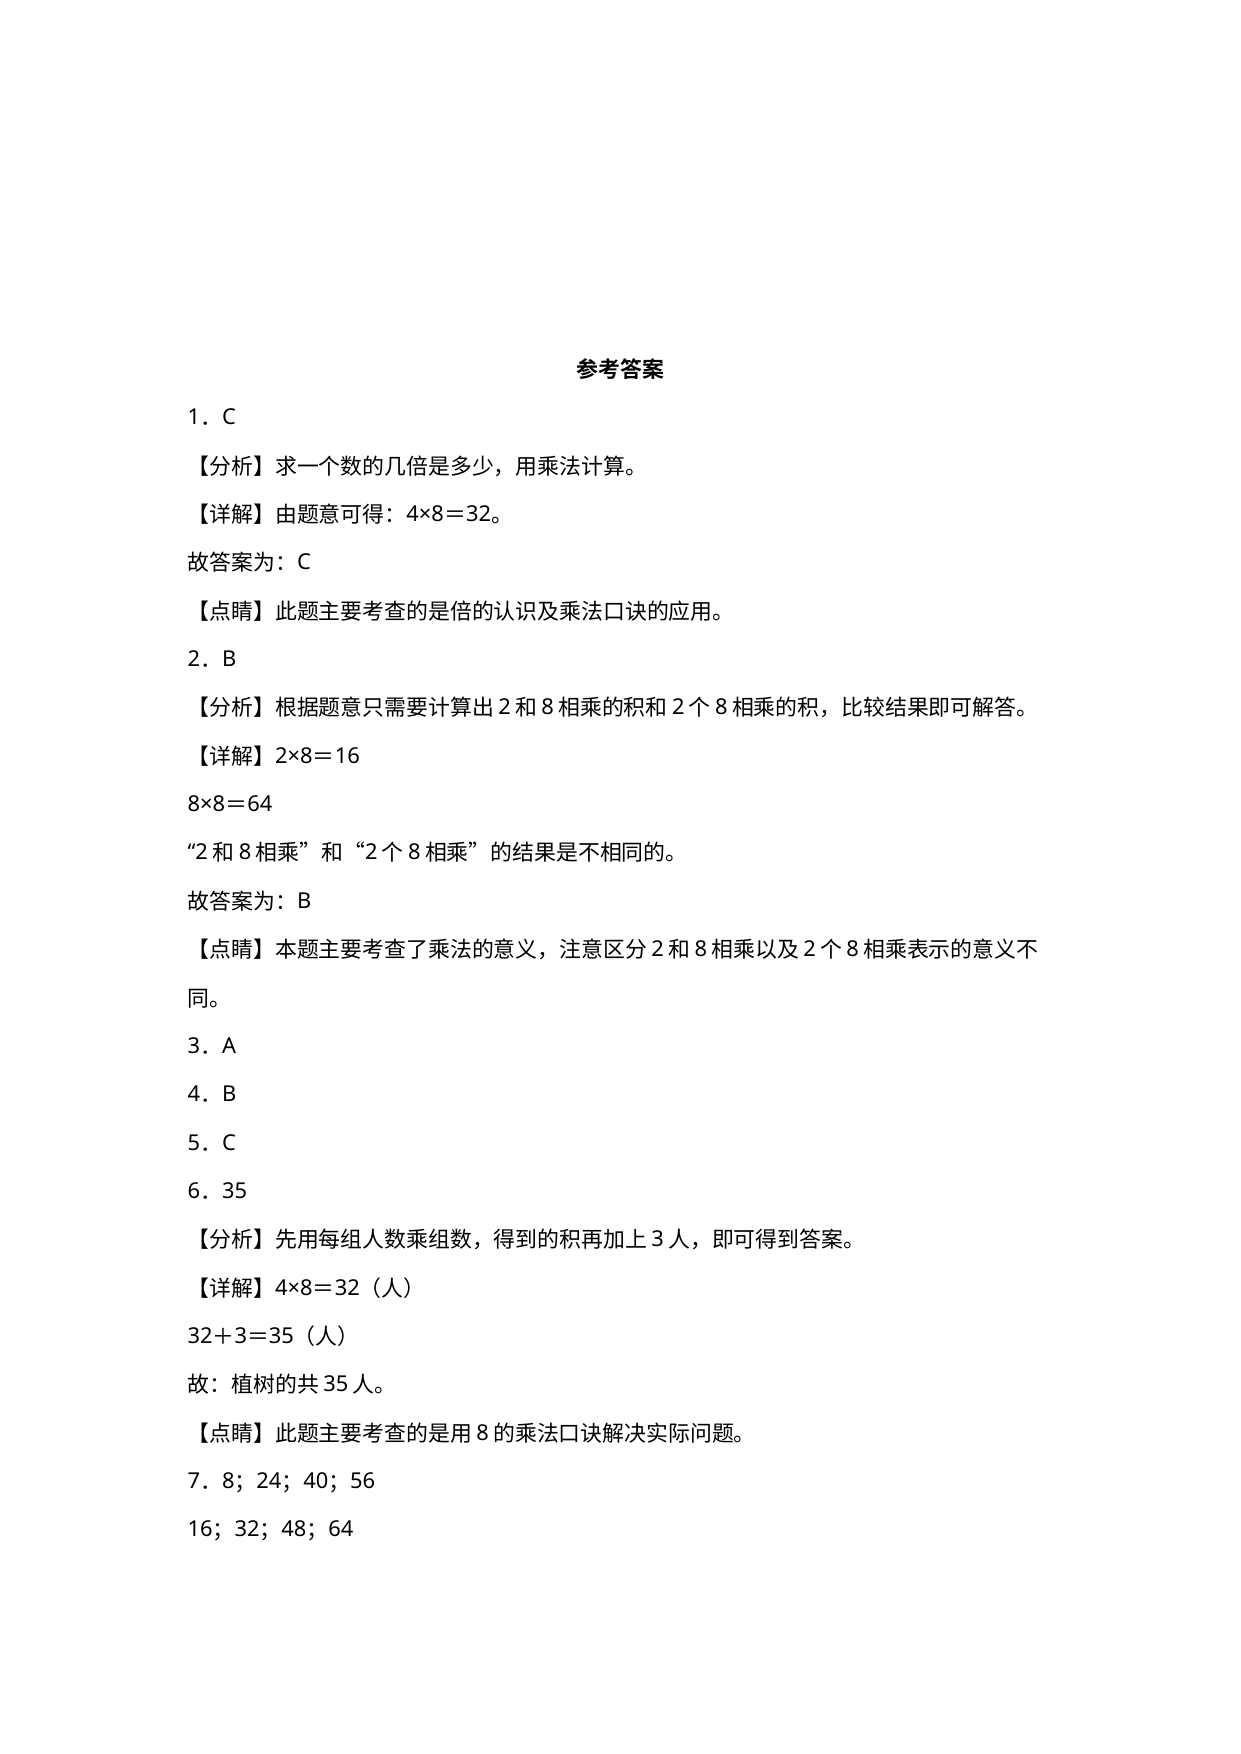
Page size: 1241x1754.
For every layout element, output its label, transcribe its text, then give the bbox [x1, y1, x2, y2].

text 【详解】4×8＝32（人） [187, 1270, 1053, 1303]
text 故答案为：B [187, 883, 1053, 916]
text 2．B [187, 642, 1053, 674]
text 3．A [187, 1029, 1053, 1061]
text 【详解】由题意可得：4×8＝32。 [187, 497, 1053, 529]
text 16；32；48；64 [187, 1512, 1053, 1544]
text 32＋3＝35（人） [187, 1319, 1053, 1351]
text 5．C [187, 1125, 1053, 1158]
text 【详解】2×8＝16 [187, 738, 1053, 771]
text 4．B [187, 1077, 1053, 1109]
text 故：植树的共35人。 [187, 1367, 1053, 1399]
text 7．8；24；40；56 [187, 1464, 1053, 1496]
text 故答案为：C [187, 545, 1053, 577]
text 1．C [187, 400, 1053, 432]
text 【点睛】本题主要考查了乘法的意义，注意区分2和8相乘以及2个8相乘表示的意义不同。 [187, 932, 1053, 1013]
text 【点睛】此题主要考查的是倍的认识及乘法口诀的应用。 [187, 593, 1053, 626]
text 【点睛】此题主要考查的是用8的乘法口诀解决实际问题。 [187, 1415, 1053, 1448]
text 6．35 [187, 1174, 1053, 1206]
text 【分析】先用每组人数乘组数，得到的积再加上3人，即可得到答案。 [187, 1222, 1053, 1254]
text 8×8＝64 [187, 787, 1053, 819]
text 【分析】根据题意只需要计算出2和8相乘的积和2个8相乘的积，比较结果即可解答。 [187, 690, 1053, 722]
text 【分析】求一个数的几倍是多少，用乘法计算。 [187, 448, 1053, 481]
text 参考答案 [187, 352, 1053, 384]
text “2和8相乘”和“2个8相乘”的结果是不相同的。 [187, 835, 1053, 867]
